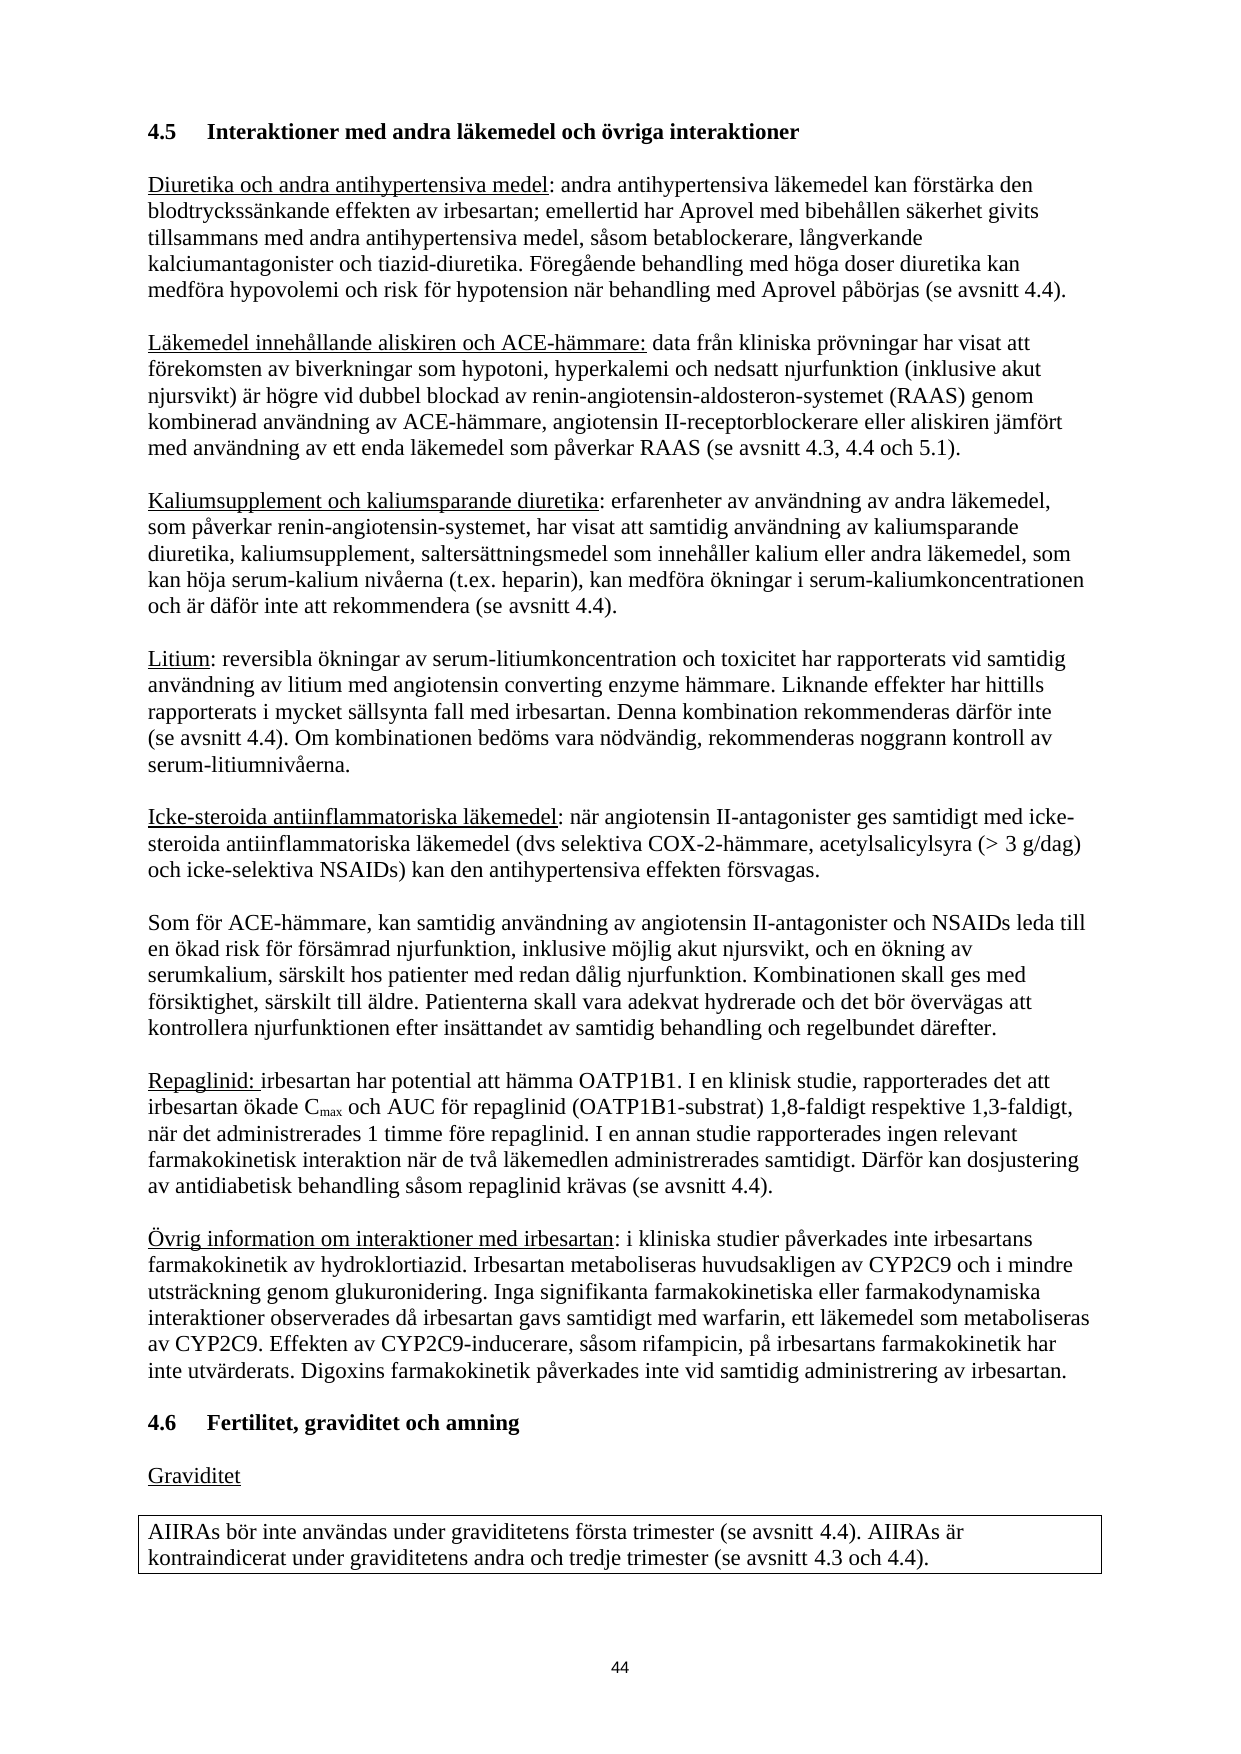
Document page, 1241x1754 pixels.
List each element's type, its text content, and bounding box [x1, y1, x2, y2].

subtitle 4.6 Fertilitet, graviditet och amning [148, 1409, 1093, 1436]
text Repaglinid: irbesartan har potential att hämma OATP1B1. I en klinisk studie, rapporterades det att irbesartan ökade Cmax och AUC för repaglinid (OATP1B1-substrat) 1,8-faldigt respektive 1,3-faldigt, när det administrerades 1 timme före repaglinid. I en annan studie rapporterades ingen relevant farmakokinetisk interaktion när de två läkemedlen administrerades samtidigt. Därför kan dosjustering av antidiabetisk behandling såsom repaglinid krävas (se avsnitt 4.4). [148, 1067, 1093, 1199]
text Litium: reversibla ökningar av serum-litiumkoncentration och toxicitet har rapporterats vid samtidig användning av litium med angiotensin converting enzyme hämmare. Liknande effekter har hittills rapporterats i mycket sällsynta fall med irbesartan. Denna kombination rekommenderas därför inte (se avsnitt 4.4). Om kombinationen bedöms vara nödvändig, rekommenderas noggrann kontroll av serum-litiumnivåerna. [148, 645, 1093, 777]
text Som för ACE-hämmare, kan samtidig användning av angiotensin II-antagonister och NSAIDs leda till en ökad risk för försämrad njurfunktion, inklusive möjlig akut njursvikt, och en ökning av serumkalium, särskilt hos patienter med redan dålig njurfunktion. Kombinationen skall ges med försiktighet, särskilt till äldre. Patienterna skall vara adekvat hydrerade och det bör övervägas att kontrollera njurfunktionen efter insättandet av samtidig behandling och regelbundet därefter. [148, 909, 1093, 1041]
text Kaliumsupplement och kaliumsparande diuretika: erfarenheter av användning av andra läkemedel, som påverkar renin-angiotensin-systemet, har visat att samtidig användning av kaliumsparande diuretika, kaliumsupplement, saltersättningsmedel som innehåller kalium eller andra läkemedel, som kan höja serum-kalium nivåerna (t.ex. heparin), kan medföra ökningar i serum-kaliumkoncentrationen och är däför inte att rekommendera (se avsnitt 4.4). [148, 487, 1093, 619]
text Diuretika och andra antihypertensiva medel: andra antihypertensiva läkemedel kan förstärka den blodtryckssänkande effekten av irbesartan; emellertid har Aprovel med bibehållen säkerhet givits tillsammans med andra antihypertensiva medel, såsom betablockerare, långverkande kalciumantagonister och tiazid-diuretika. Föregående behandling med höga doser diuretika kan medföra hypovolemi och risk för hypotension när behandling med Aprovel påbörjas (se avsnitt 4.4). [148, 171, 1093, 303]
text Graviditet [148, 1462, 1093, 1488]
subtitle 4.5 Interaktioner med andra läkemedel och övriga interaktioner [148, 118, 1093, 144]
text Övrig information om interaktioner med irbesartan: i kliniska studier påverkades inte irbesartans farmakokinetik av hydroklortiazid. Irbesartan metaboliseras huvudsakligen av CYP2C9 och i mindre utsträckning genom glukuronidering. Inga signifikanta farmakokinetiska eller farmakodynamiska interaktioner observerades då irbesartan gavs samtidigt med warfarin, ett läkemedel som metaboliseras av CYP2C9. Effekten av CYP2C9-inducerare, såsom rifampicin, på irbesartans farmakokinetik har inte utvärderats. Digoxins farmakokinetik påverkades inte vid samtidig administrering av irbesartan. [148, 1225, 1093, 1383]
text Läkemedel innehållande aliskiren och ACE-hämmare: data från kliniska prövningar har visat att förekomsten av biverkningar som hypotoni, hyperkalemi och nedsatt njurfunktion (inklusive akut njursvikt) är högre vid dubbel blockad av renin-angiotensin-aldosteron-systemet (RAAS) genom kombinerad användning av ACE-hämmare, angiotensin II-receptorblockerare eller aliskiren jämfört med användning av ett enda läkemedel som påverkar RAAS (se avsnitt 4.3, 4.4 och 5.1). [148, 329, 1093, 461]
text AIIRAs bör inte användas under graviditetens första trimester (se avsnitt 4.4). AIIRAs är kontraindicerat under graviditetens andra och tredje trimester (se avsnitt 4.3 och 4.4). [139, 1516, 1101, 1573]
text Icke-steroida antiinflammatoriska läkemedel: när angiotensin II-antagonister ges samtidigt med icke-steroida antiinflammatoriska läkemedel (dvs selektiva COX-2-hämmare, acetylsalicylsyra (> 3 g/dag) och icke-selektiva NSAIDs) kan den antihypertensiva effekten försvagas. [148, 803, 1093, 882]
